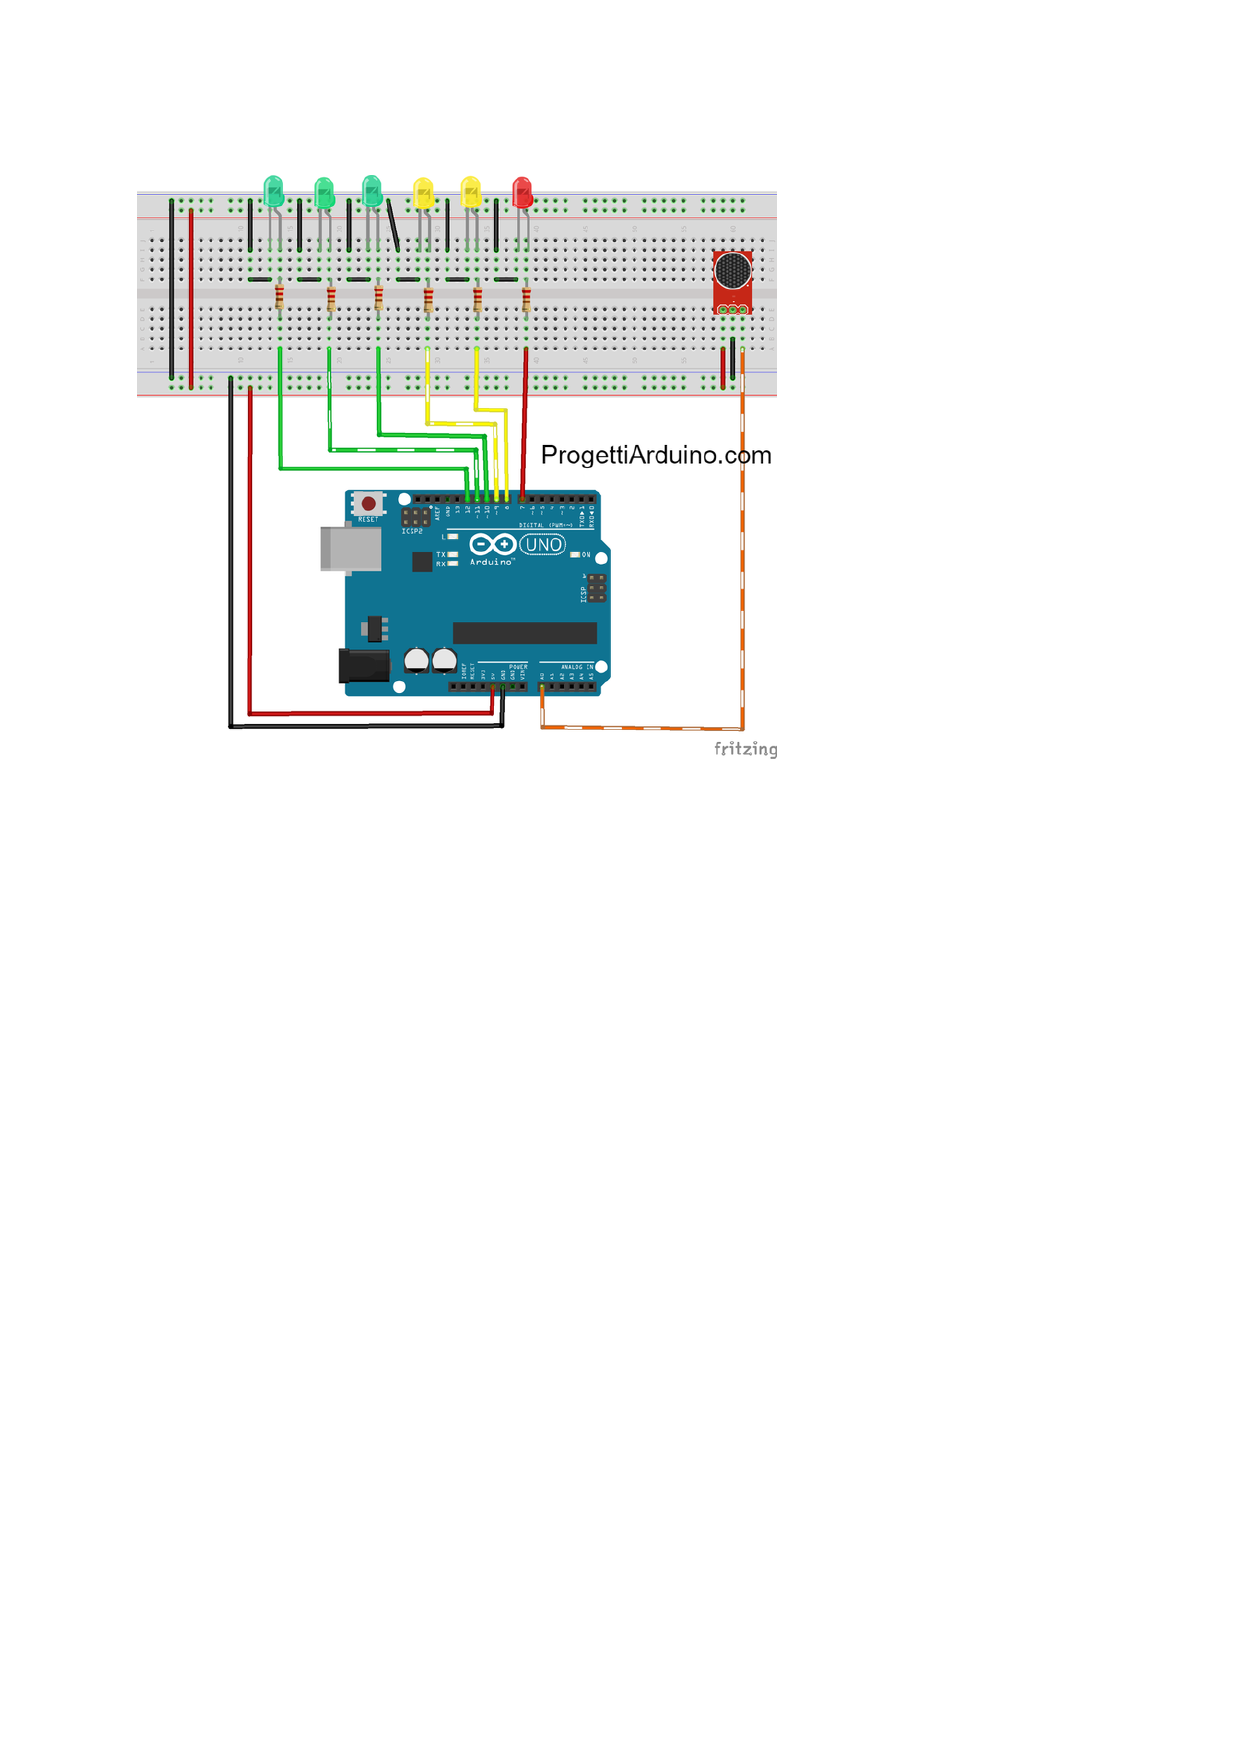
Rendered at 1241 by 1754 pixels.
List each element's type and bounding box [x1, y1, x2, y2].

picture [118, 147, 834, 777]
